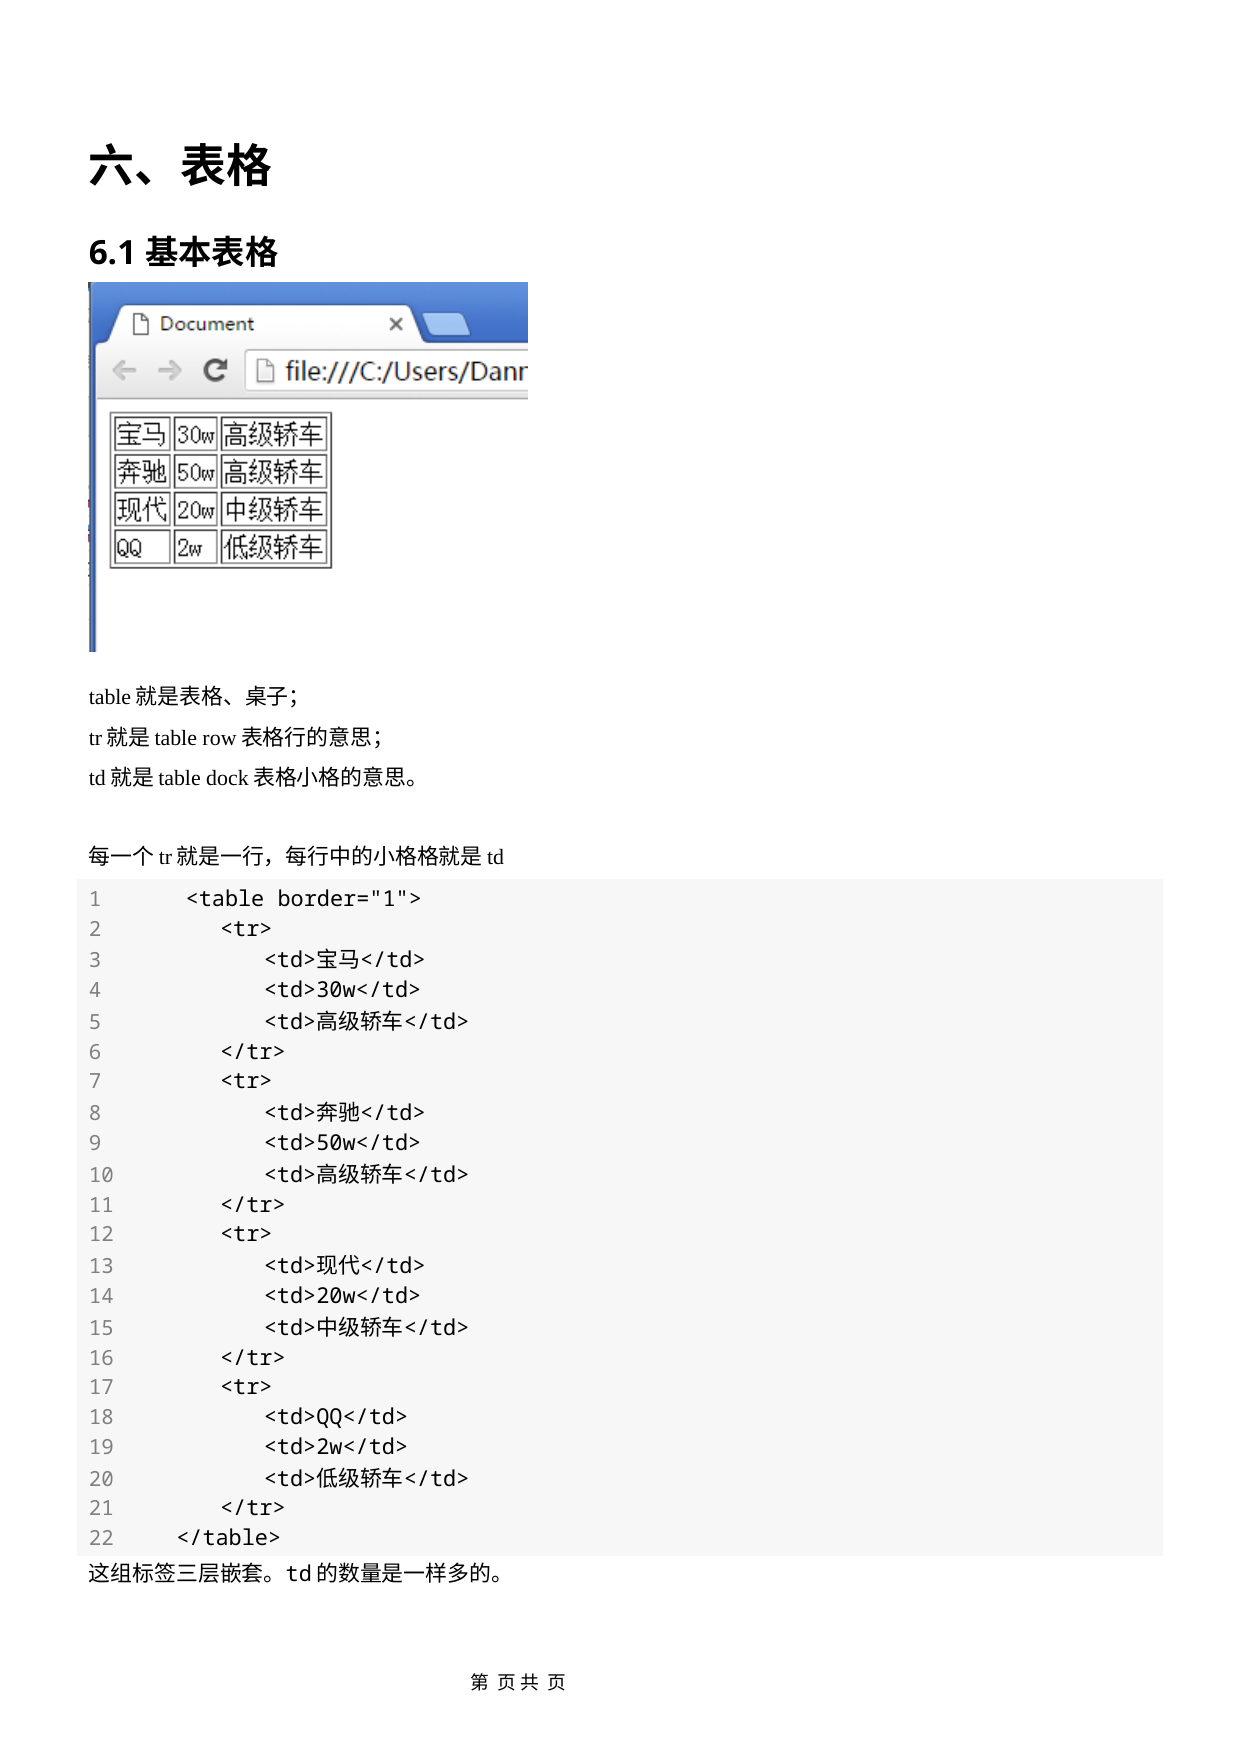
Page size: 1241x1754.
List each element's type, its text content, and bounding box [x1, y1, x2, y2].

text tr就是table row表格行的意思； [88, 719, 1152, 752]
text 这组标签三层嵌套。td的数量是一样多的。 [88, 1556, 1152, 1588]
text table就是表格、桌子； [88, 679, 1152, 711]
picture [88, 282, 528, 652]
text td就是table dock表格小格的意思。 [88, 759, 1152, 792]
table_header <table border="1"> <tr> <td>宝马</td> <td>30w</td> <td>高级轿车</td> </tr> <tr> <td>奔驰</td> <td>50w</td> <td>高级轿车</td> </tr> <tr> <td>现代</td> <td>20w</td> <td>中级轿车</td> </tr> <tr> <td>QQ</td> <td>2w</td> <td>低级轿车</td> </tr> </table> [77, 879, 1163, 1556]
text 每一个tr就是一行，每行中的小格格就是td [88, 839, 1152, 871]
